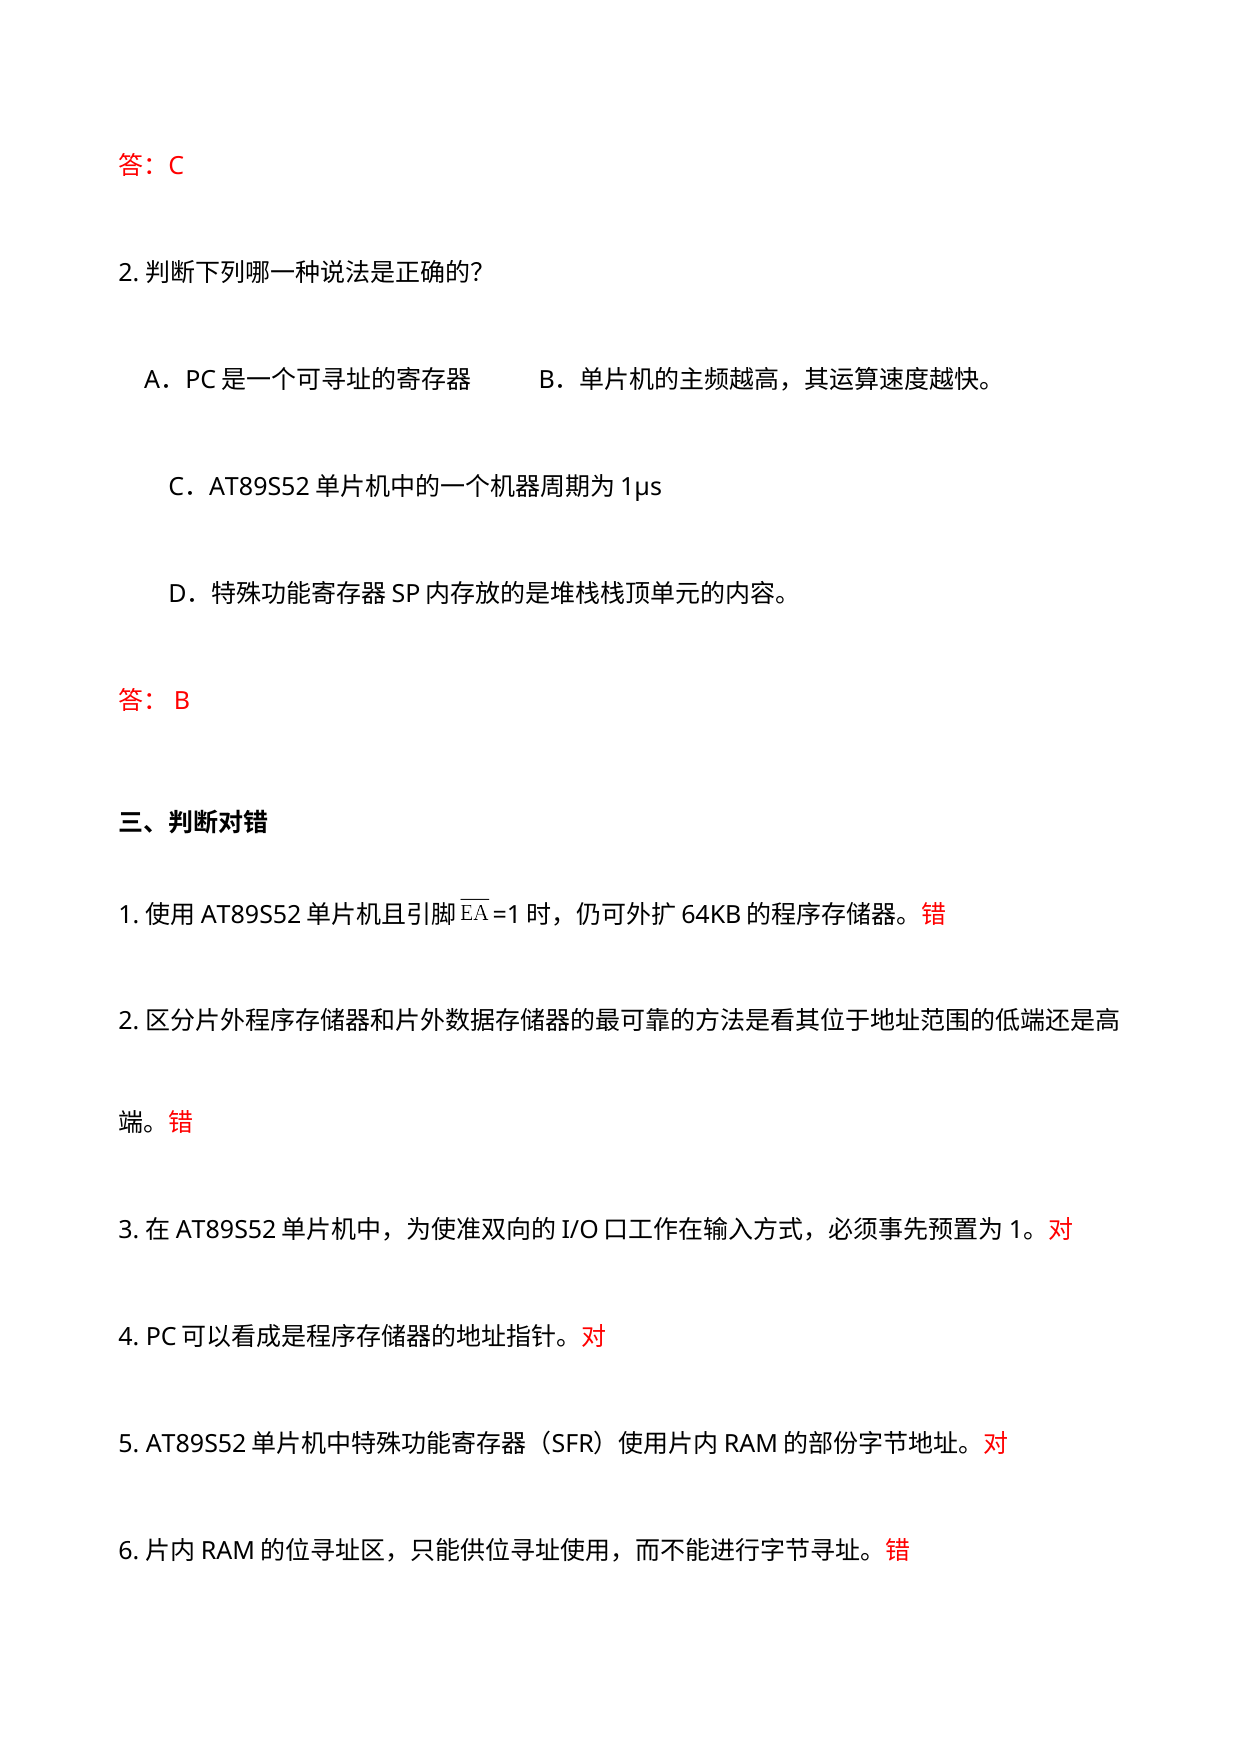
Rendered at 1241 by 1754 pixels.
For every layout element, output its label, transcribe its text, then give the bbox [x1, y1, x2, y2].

text 6. 片内RAM的位寻址区，只能供位寻址使用，而不能进行字节寻址。错 [118, 1514, 1122, 1582]
text 3. 在AT89S52单片机中，为使准双向的I/O口工作在输入方式，必须事先预置为1。对 [118, 1194, 1122, 1262]
text C．AT89S52单片机中的一个机器周期为1µs [118, 451, 1122, 518]
text 1. 使用AT89S52单片机且引脚=1时，仍可外扩64KB的程序存储器。错 [118, 878, 1122, 946]
text 答： B [118, 664, 1122, 732]
text 答：C [118, 130, 1122, 198]
text 2. 判断下列哪一种说法是正确的？ [118, 237, 1122, 305]
text 2. 区分片外程序存储器和片外数据存储器的最可靠的方法是看其位于地址范围的低端还是高端。错 [118, 985, 1122, 1155]
text A．PC是一个可寻址的寄存器 B．单片机的主频越高，其运算速度越快。 [118, 344, 1122, 412]
text D．特殊功能寄存器SP内存放的是堆栈栈顶单元的内容。 [118, 557, 1122, 625]
text 5. AT89S52单片机中特殊功能寄存器（SFR）使用片内RAM的部份字节地址。对 [118, 1407, 1122, 1475]
text 三、判断对错 [118, 771, 1122, 839]
text 4. PC可以看成是程序存储器的地址指针。对 [118, 1301, 1122, 1368]
